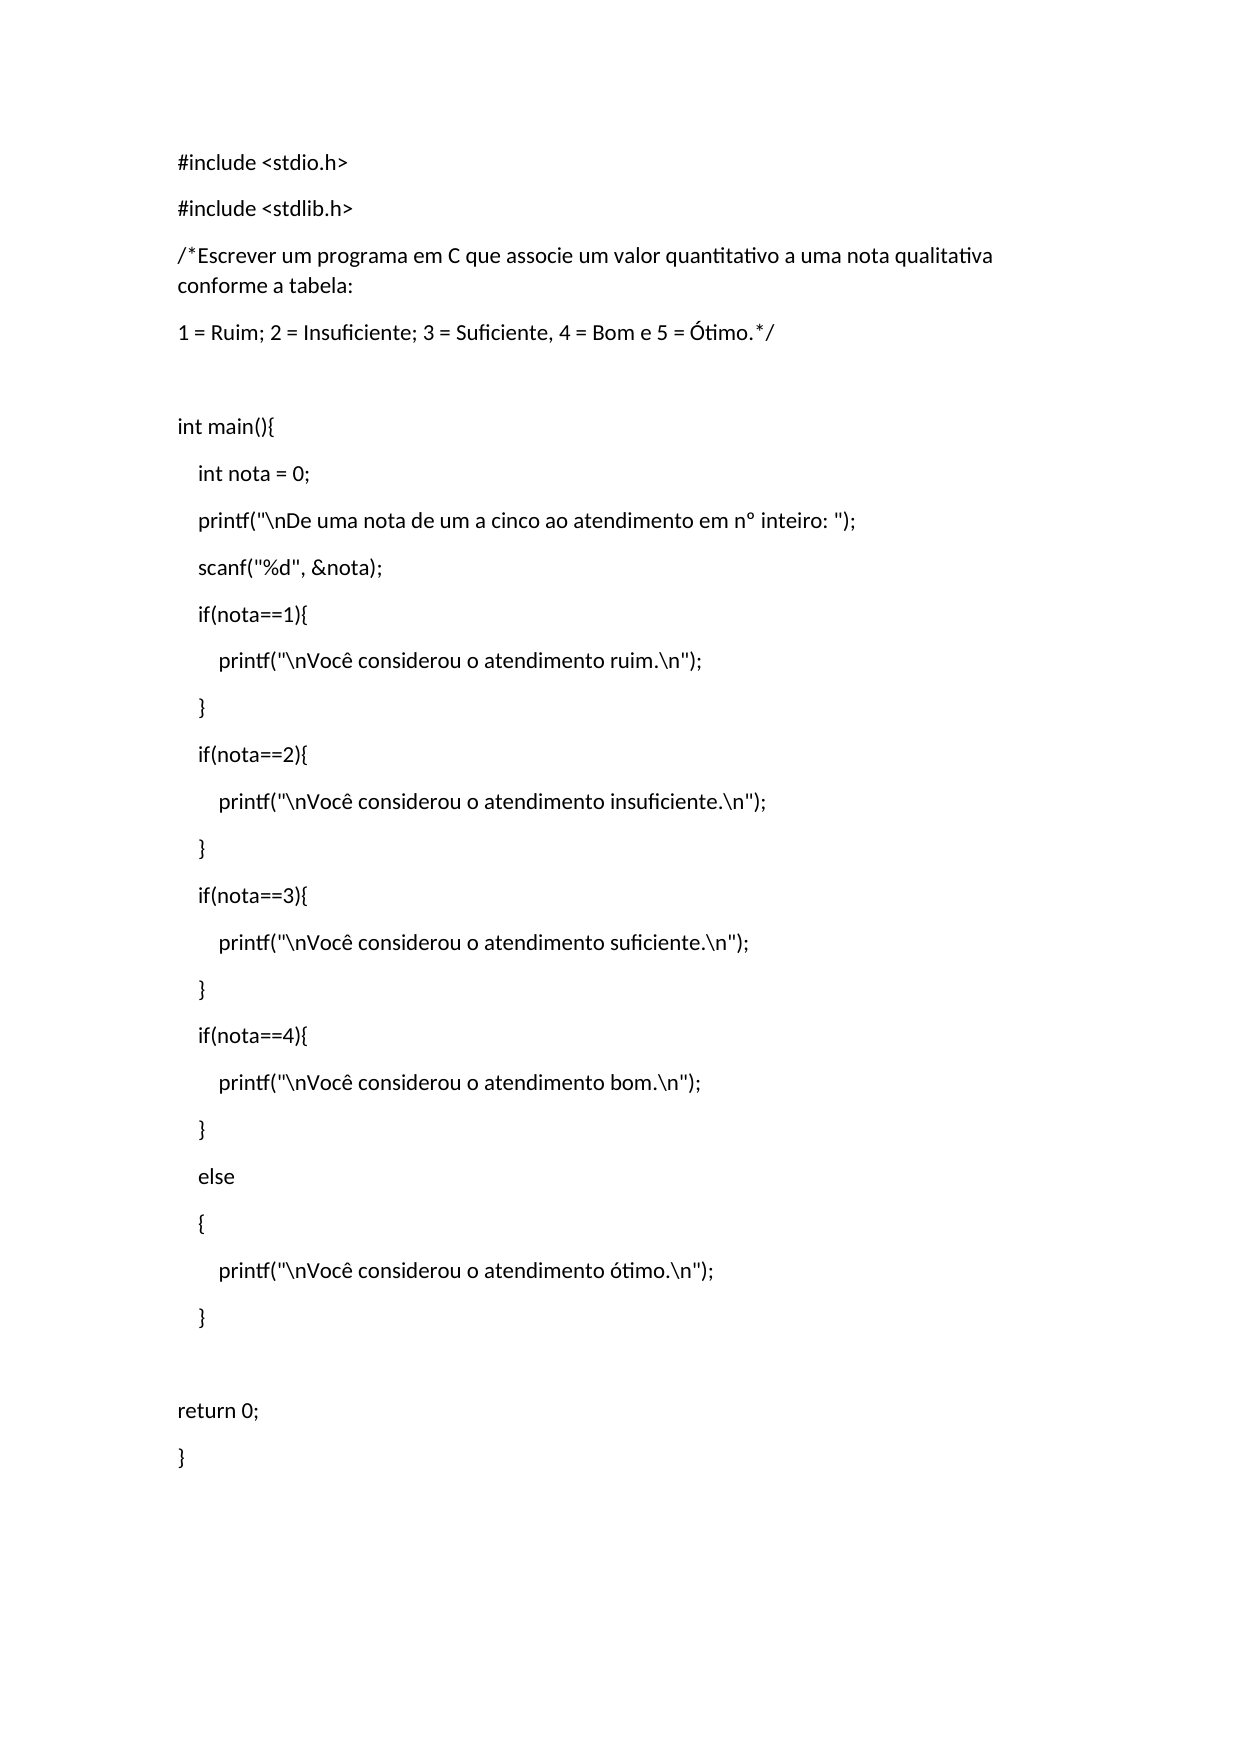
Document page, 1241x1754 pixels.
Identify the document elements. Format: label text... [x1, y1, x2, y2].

text #include <stdlib.h> [177, 194, 1063, 222]
text int main(){ [177, 412, 1063, 440]
text printf("\nVocê considerou o atendimento suficiente.\n"); [177, 928, 1063, 956]
text } [177, 834, 1063, 862]
text } [177, 693, 1063, 721]
text } [177, 1115, 1063, 1143]
text if(nota==2){ [177, 740, 1063, 768]
text /*Escrever um programa em C que associe um valor quantitativo a uma nota qualitativa conforme a tabela: [177, 241, 1063, 299]
text int nota = 0; [177, 459, 1063, 487]
text printf("\nDe uma nota de um a cinco ao atendimento em nº inteiro: "); [177, 506, 1063, 534]
text #include <stdio.h> [177, 148, 1063, 176]
text 1 = Ruim; 2 = Insuficiente; 3 = Suficiente, 4 = Bom e 5 = Ótimo.*/ [177, 318, 1063, 346]
text return 0; [177, 1397, 1063, 1424]
text scanf("%d", &nota); [177, 553, 1063, 581]
text { [177, 1209, 1063, 1237]
text } [177, 1443, 1063, 1471]
text } [177, 1303, 1063, 1331]
text else [177, 1162, 1063, 1190]
text printf("\nVocê considerou o atendimento bom.\n"); [177, 1068, 1063, 1096]
text printf("\nVocê considerou o atendimento ótimo.\n"); [177, 1256, 1063, 1284]
text if(nota==4){ [177, 1022, 1063, 1049]
text } [177, 975, 1063, 1003]
text printf("\nVocê considerou o atendimento insuficiente.\n"); [177, 787, 1063, 815]
text printf("\nVocê considerou o atendimento ruim.\n"); [177, 647, 1063, 674]
text if(nota==3){ [177, 881, 1063, 909]
text if(nota==1){ [177, 600, 1063, 628]
